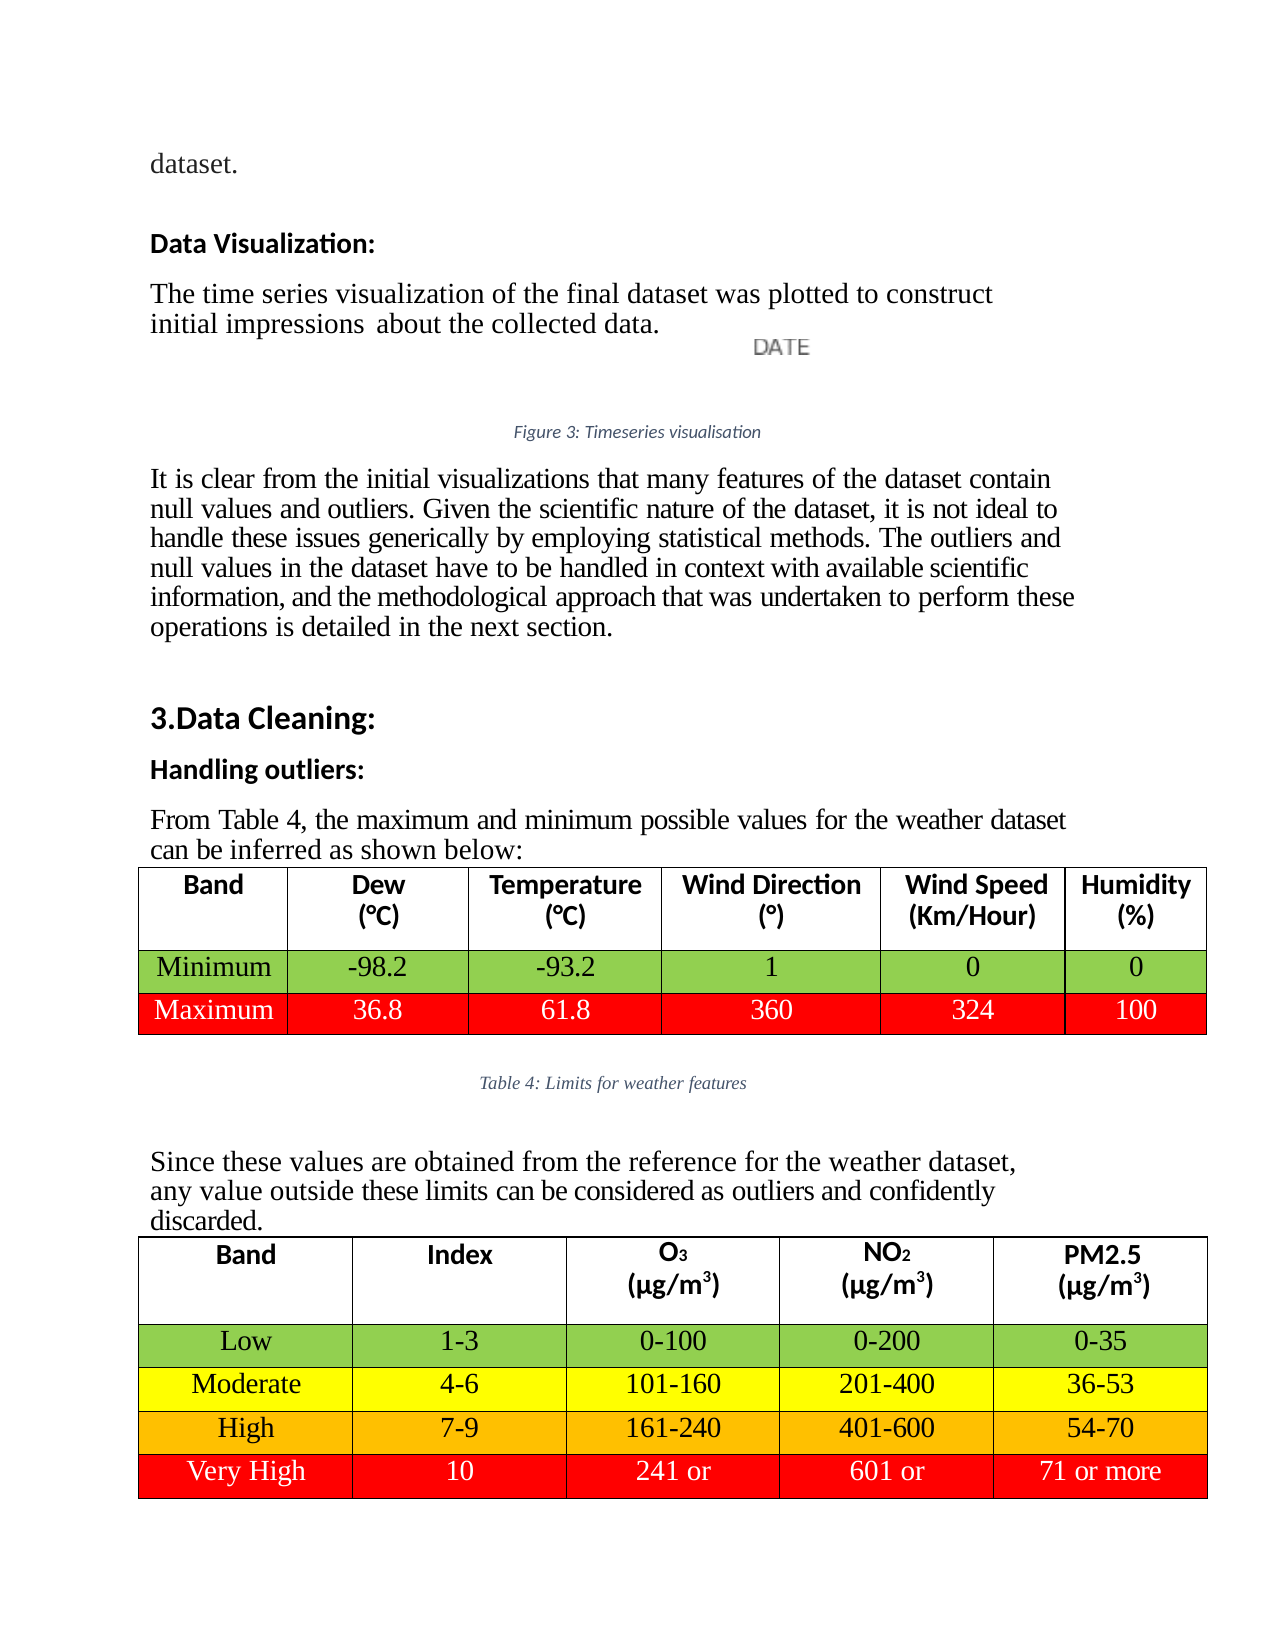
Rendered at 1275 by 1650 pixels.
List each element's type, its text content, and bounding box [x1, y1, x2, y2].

table_header Humidity (%) [1066, 868, 1206, 950]
table_cell Low [139, 1325, 352, 1367]
table_cell 54-70 [994, 1412, 1207, 1454]
table_cell 0-100 [567, 1325, 779, 1367]
table_cell 0-200 [780, 1325, 993, 1367]
table_cell 36.8 [288, 994, 468, 1034]
table_header Wind Speed (Km/Hour) [881, 868, 1064, 950]
table_cell 61.8 [469, 994, 661, 1034]
table_header Band [139, 1238, 352, 1323]
table_cell 10 [353, 1455, 566, 1498]
table_cell 36-53 [994, 1368, 1207, 1411]
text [150, 150, 1076, 179]
text The time series visualization of the final dataset was plotted to construct initial impressions about the collected data. [150, 280, 1049, 339]
text 3.Data Cleaning: [150, 705, 1125, 735]
table_cell 0-35 [994, 1325, 1207, 1367]
table_cell Very High [139, 1455, 352, 1498]
table_cell 161-240 [567, 1412, 779, 1454]
table_header Index [353, 1238, 566, 1323]
text Since these values are obtained from the reference for the weather dataset, any value outside these limits can be considered as outliers and confidently discarded. [150, 1147, 1049, 1236]
table_cell Minimum [139, 951, 287, 993]
table_cell 0 [881, 951, 1064, 993]
table_cell -93.2 [469, 951, 661, 993]
table_cell 241 or more [567, 1455, 779, 1498]
text From Table 4, the maximum and minimum possible values for the weather dataset can be inferred as shown below: [150, 806, 1076, 865]
table_cell 71 or more [994, 1455, 1207, 1498]
table_cell Maximum [139, 994, 287, 1034]
table_header PM2.5 (µg/m3) [994, 1238, 1207, 1323]
table_cell 7-9 [353, 1412, 566, 1454]
table_header Band [139, 868, 287, 950]
table_header Wind Direction (°) [662, 868, 880, 950]
table_header NO2 (µg/m3) [780, 1238, 993, 1323]
table_cell 201-400 [780, 1368, 993, 1411]
table_cell 1 [662, 951, 880, 993]
table_cell 4-6 [353, 1368, 566, 1411]
table_cell 360 [662, 994, 880, 1034]
text Table 4: Limits for weather features [150, 1066, 1076, 1095]
table_cell Moderate [139, 1368, 352, 1411]
table_cell -98.2 [288, 951, 468, 993]
table_cell 100 [1066, 994, 1206, 1034]
table_header Temperature (°C) [469, 868, 661, 950]
text Handling outliers: [150, 756, 1125, 785]
table_header Dew (°C) [288, 868, 468, 950]
table_cell 601 or more [780, 1455, 993, 1498]
table_cell 401-600 [780, 1412, 993, 1454]
text Figure 3: Timeseries visualisation [458, 414, 817, 444]
table_cell 0 [1066, 951, 1206, 993]
table_cell High [139, 1412, 352, 1454]
text It is clear from the initial visualizations that many features of the dataset contain null values and outliers. Given the scientific nature of the dataset, it is not ideal to handle these issues generically by employing statistical methods. The outliers and null values in the dataset have to be handled in context with available scientific information, and the methodological approach that was undertaken to perform these operations is detailed in the next section. [150, 465, 1076, 642]
table_cell 324 [881, 994, 1064, 1034]
text Data Visualization: [150, 230, 1125, 259]
table_cell 1-3 [353, 1325, 566, 1367]
table_header O3 (µg/m3) [567, 1238, 779, 1323]
table_cell 101-160 [567, 1368, 779, 1411]
